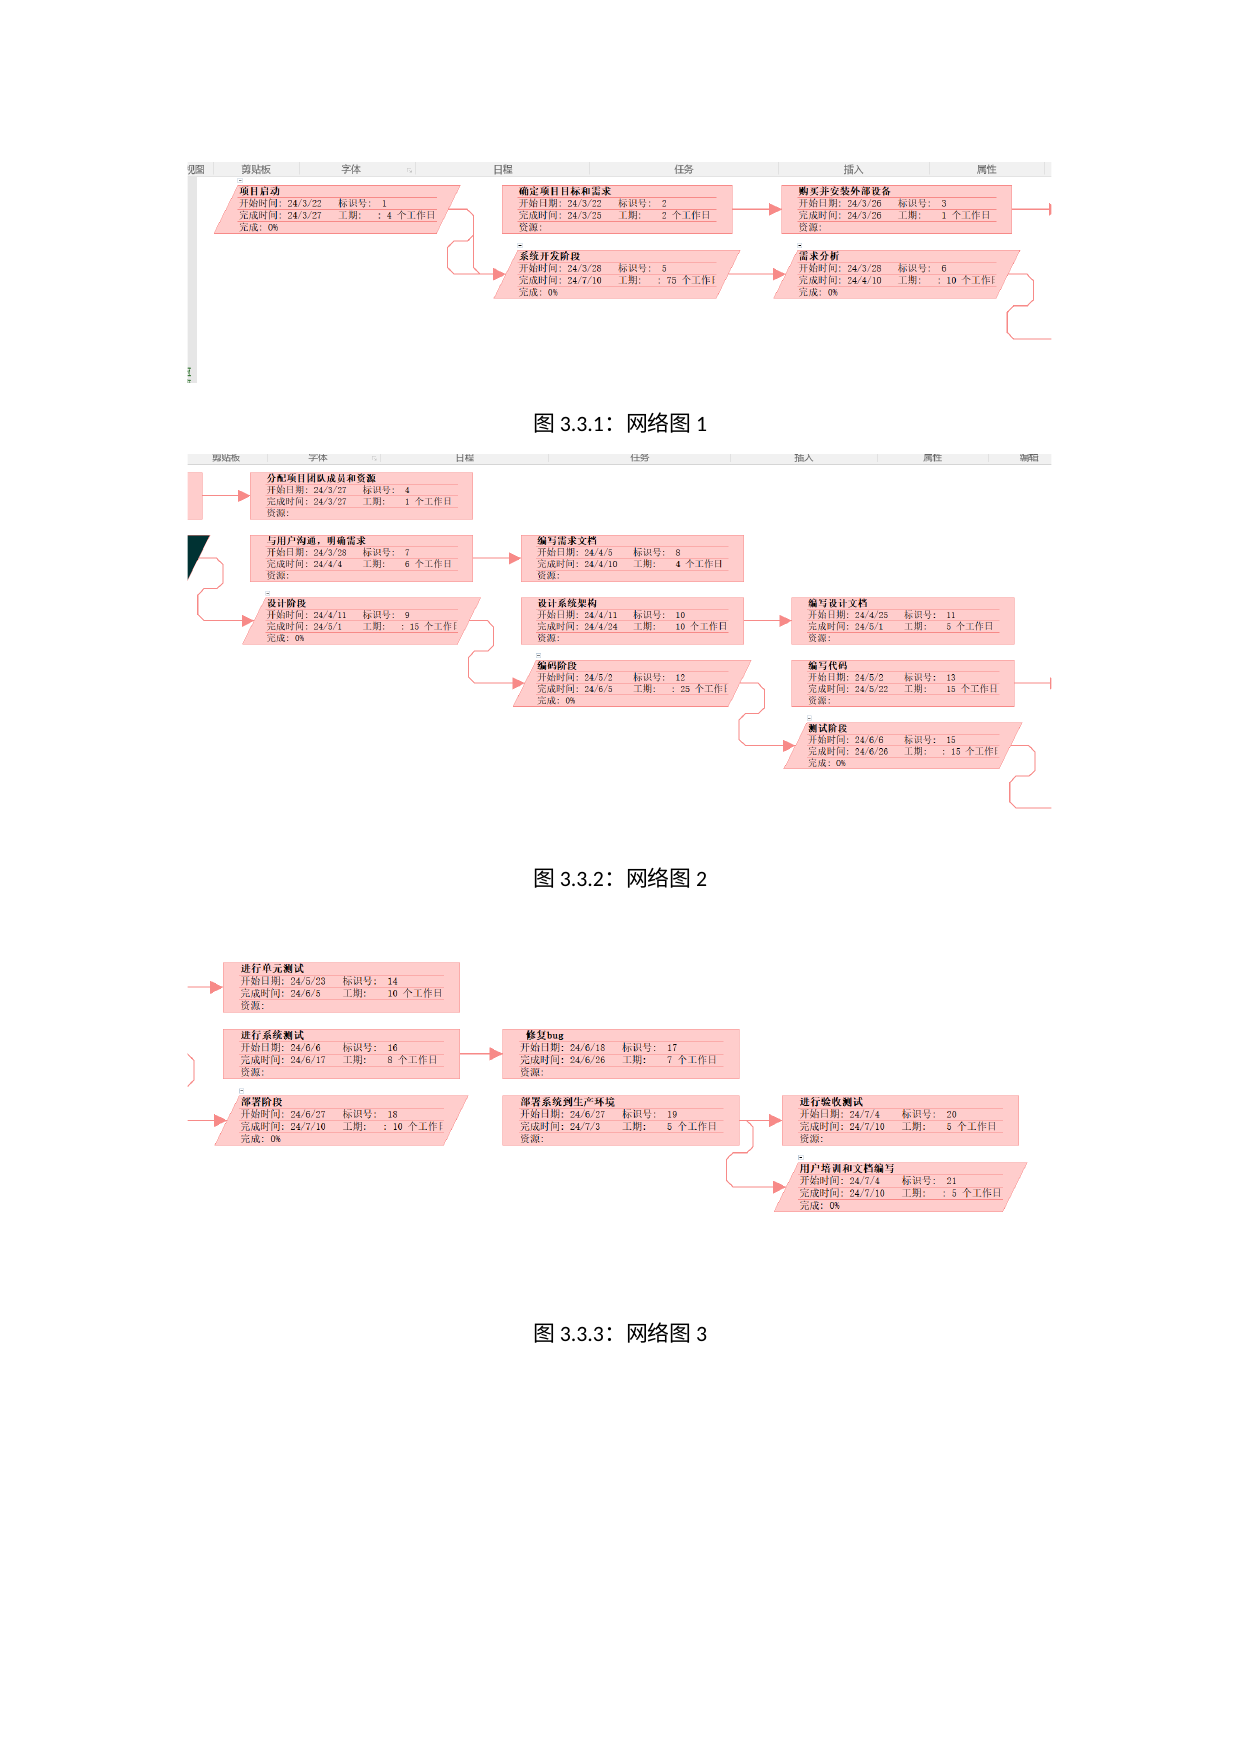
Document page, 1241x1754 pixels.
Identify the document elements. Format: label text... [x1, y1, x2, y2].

picture [187, 454, 1052, 822]
picture [187, 162, 1052, 383]
text 图3.3.3：网络图3 [187, 1316, 1053, 1348]
text 图3.3.2：网络图2 [187, 861, 1053, 893]
picture [187, 942, 1053, 1270]
text 图3.3.1：网络图1 [187, 406, 1053, 438]
